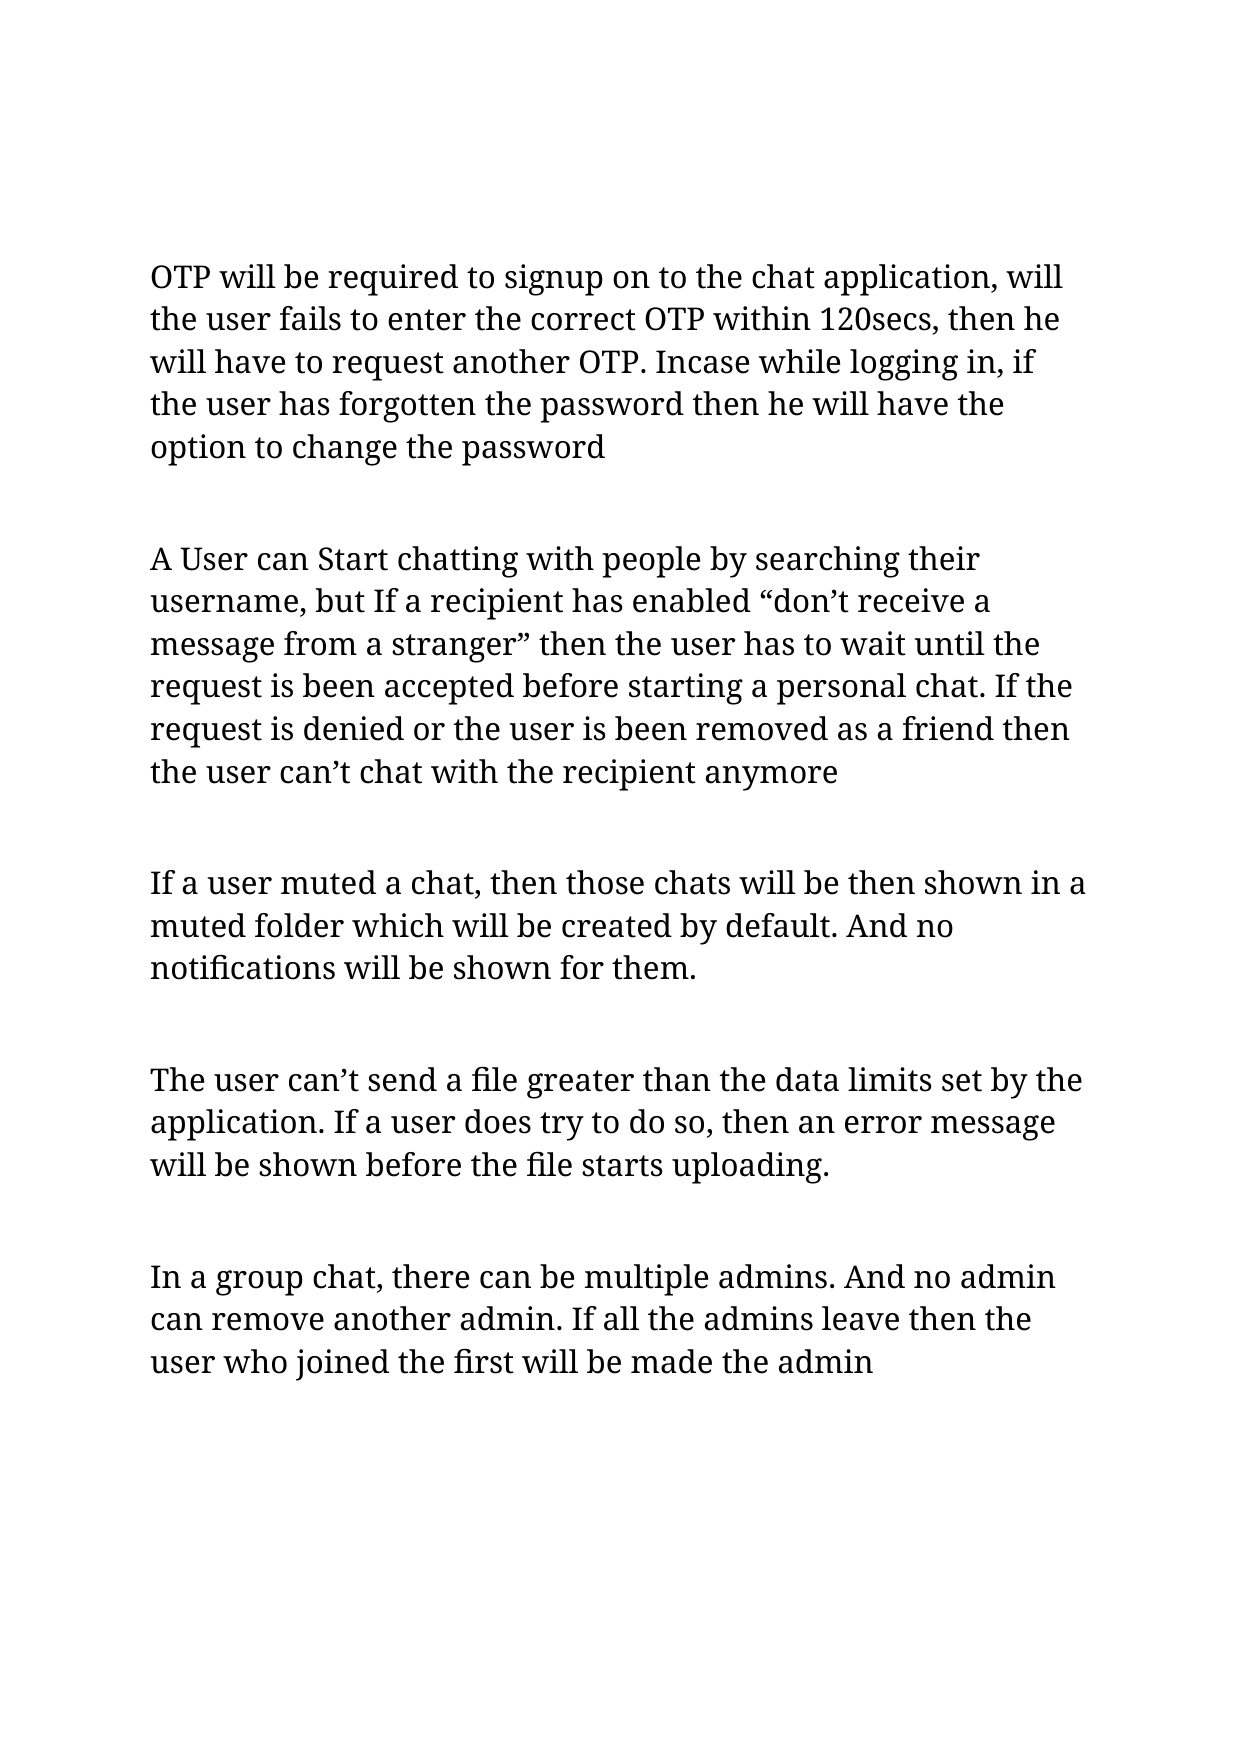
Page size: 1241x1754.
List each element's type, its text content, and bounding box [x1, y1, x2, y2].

text In a group chat, there can be multiple admins. And no admin can remove another admin. If all the admins leave then the user who joined the first will be made the admin [150, 1255, 1090, 1382]
text If a user muted a chat, then those chats will be then shown in a muted folder which will be created by default. And no notifications will be shown for them. [150, 861, 1090, 989]
text The user can’t send a file greater than the data limits set by the application. If a user does try to do so, then an error message will be shown before the file starts uploading. [150, 1058, 1090, 1186]
text A User can Start chatting with people by searching their username, but If a recipient has enabled “don’t receive a message from a stranger” then the user has to wait until the request is been accepted before starting a personal chat. If the request is denied or the user is been removed as a friend then the user can’t chat with the recipient anymore [150, 537, 1090, 792]
text OTP will be required to signup on to the chat application, will the user fails to enter the correct OTP within 120secs, then he will have to request another OTP. Incase while logging in, if the user has forgotten the password then he will have the option to change the password [150, 254, 1090, 468]
